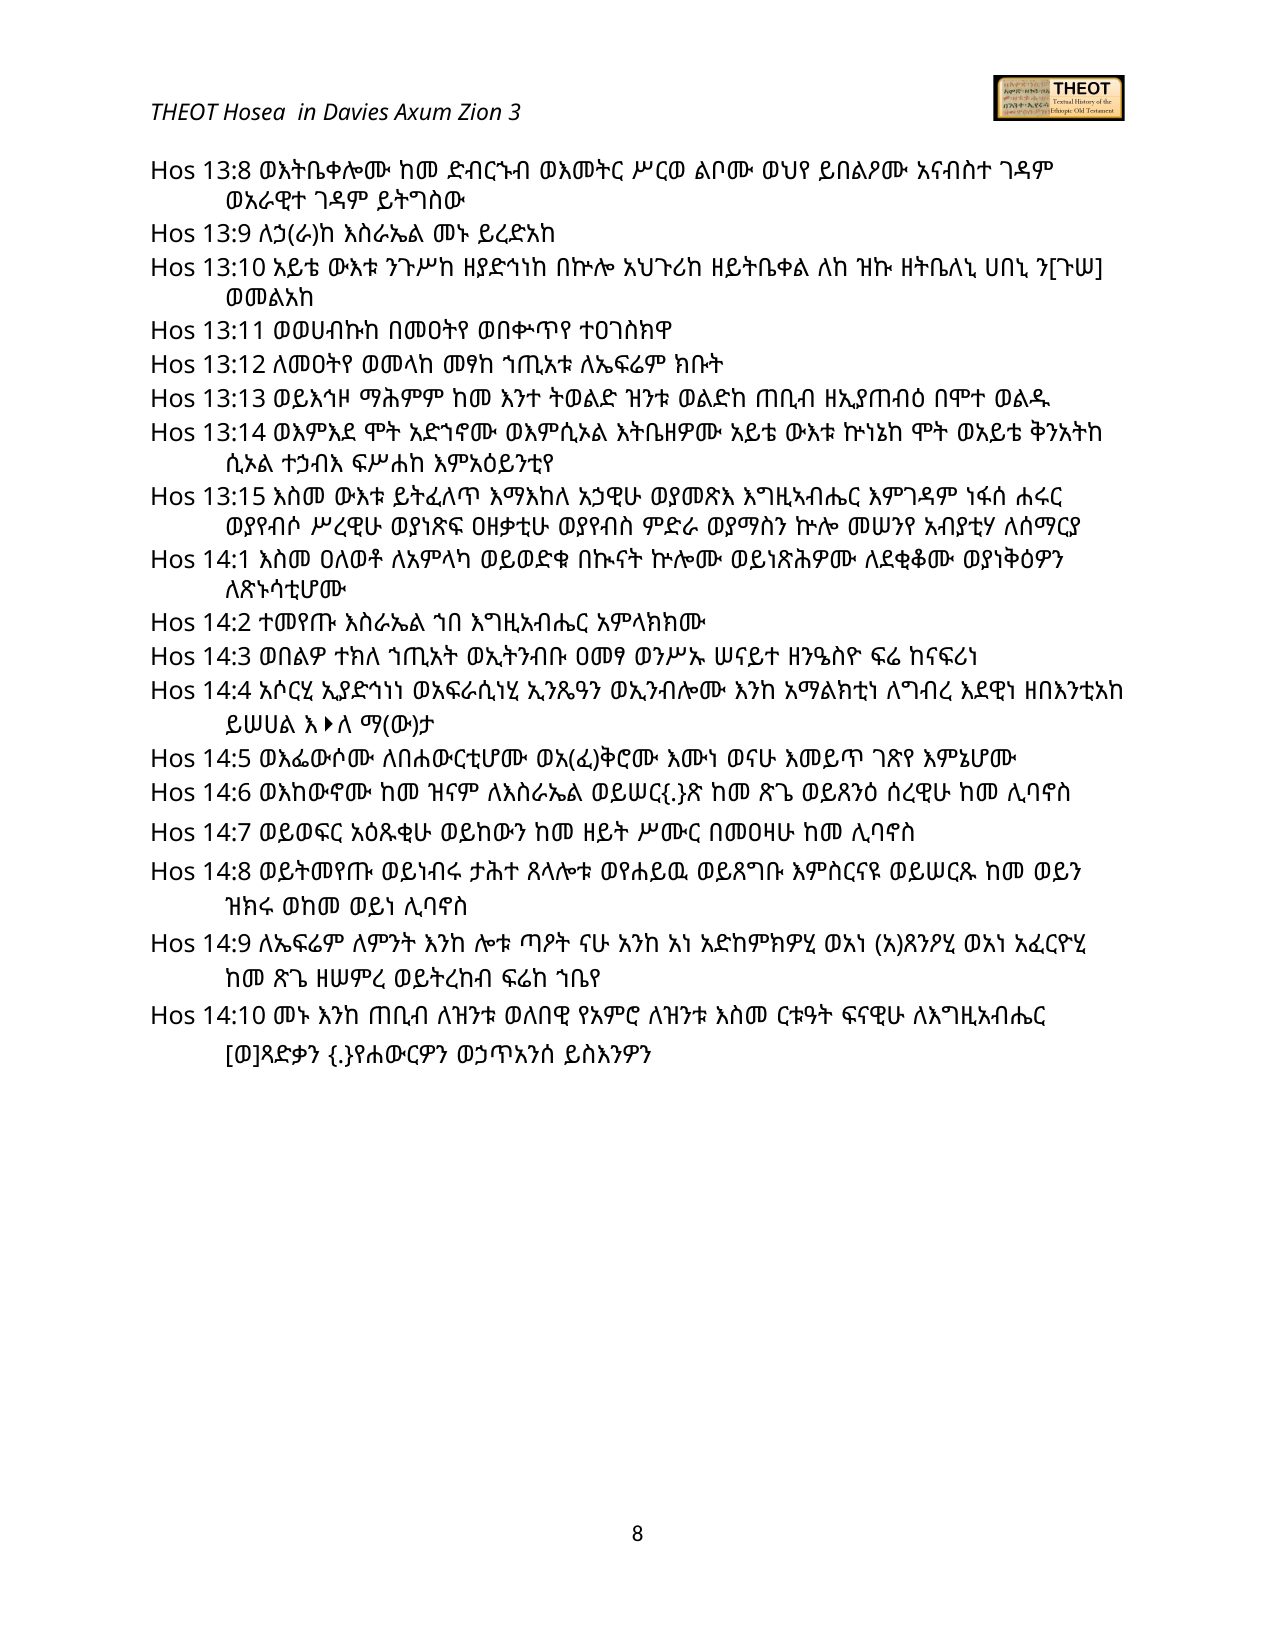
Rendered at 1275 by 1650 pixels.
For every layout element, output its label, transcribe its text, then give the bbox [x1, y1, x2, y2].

text Hos 14:4 አሶርሂ ኢያድኅነነ ወአፍራሲነሂ ኢንጼዓን ወኢንብሎሙ እንከ አማልክቲነ ለግብረ እደዊነ ዘበእንቲአከ ይሠሀል እለ ማ(ው)ታ [150, 673, 1125, 741]
text Hos 14:5 ወእፌውሶሙ ለበሐውርቲሆሙ ወአ(ፈ)ቅሮሙ እሙነ ወናሁ እመይጥ ገጽየ እምኔሆሙ [150, 741, 1125, 775]
text Hos 14:7 ወይወፍር አዕጹቂሁ ወይከውን ከመ ዘይት ሥሙር በመዐዛሁ ከመ ሊባኖስ [150, 814, 1125, 848]
text Hos 13:12 ለመዐትየ ወመላከ መፃከ ኀጢአቱ ለኤፍሬም ክቡት [150, 347, 1125, 381]
text Hos 13:8 ወእትቤቀሎሙ ከመ ድብርኁብ ወእመትር ሥርወ ልቦሙ ወህየ ይበልዖሙ አናብስተ ገዳም ወአራዊተ ገዳም ይትግስው [150, 152, 1125, 216]
picture [993, 75, 1125, 121]
text Hos 14:8 ወይትመየጡ ወይነብሩ ታሕተ ጸላሎቱ ወየሐይዉ ወይጸግቡ እምስርናዩ ወይሠርጹ ከመ ወይን ዝክሩ ወከመ ወይነ ሊባኖስ [150, 853, 1125, 921]
text Hos 14:10 መኑ እንከ ጠቢብ ለዝንቱ ወለበዊ የአምሮ ለዝንቱ እስመ ርቱዓት ፍናዊሁ ለእግዚአብሔር [ወ]ጻድቃን {.}የሐውርዎን ወኃጥአንሰ ይስእንዎን [150, 997, 1125, 1071]
text Hos 13:15 እስመ ውእቱ ይትፈለጥ እማእከለ አኃዊሁ ወያመጽእ እግዚኣብሔር እምገዳም ነፋሰ ሐሩር ወያየብሶ ሥረዊሁ ወያነጽፍ ዐዘቃቲሁ ወያየብስ ምድራ ወያማስን ኵሎ መሠንየ አብያቲሃ ለሰማርያ [150, 478, 1125, 541]
text Hos 13:13 ወይእኅዞ ማሕምም ከመ እንተ ትወልድ ዝንቱ ወልድከ ጠቢብ ዘኢያጠብዕ በሞተ ወልዱ [150, 381, 1125, 415]
text Hos 14:9 ለኤፍሬም ለምንት እንከ ሎቱ ጣዖት ናሁ አንከ አነ አድከምክዎሂ ወአነ (አ)ጸንዖሂ ወአነ አፈርዮሂ ከመ ጽጌ ዘሠምረ ወይትረከብ ፍሬከ ኀቤየ [150, 925, 1125, 993]
text Hos 14:3 ወበልዎ ተክለ ኀጢአት ወኢትንብቡ ዐመፃ ወንሥኡ ሠናይተ ዘንዔስዮ ፍሬ ከናፍሪነ [150, 639, 1125, 673]
text Hos 13:9 ለኃ(ራ)ከ እስራኤል መኑ ይረድአከ [150, 216, 1125, 249]
text Hos 14:6 ወእከውኖሙ ከመ ዝናም ለእስራኤል ወይሠር{.}ጽ ከመ ጽጌ ወይጸንዕ ሰረዊሁ ከመ ሊባኖስ [150, 775, 1125, 809]
text Hos 13:11 ወወሀብኩከ በመዐትየ ወበቍጥየ ተዐገስክዋ [150, 313, 1125, 347]
text Hos 13:10 አይቴ ውእቱ ንጉሥከ ዘያድኅነከ በኵሎ አህጉሪከ ዘይትቤቀል ለከ ዝኩ ዘትቤለኒ ሀበኒ ን[ጉሠ] ወመልአከ [150, 249, 1125, 313]
text Hos 14:1 እስመ ዐለወቶ ለአምላካ ወይወድቁ በኲናት ኵሎሙ ወይነጽሕዎሙ ለደቂቆሙ ወያነቅዕዎን ለጽኑሳቲሆሙ [150, 541, 1125, 605]
text Hos 13:14 ወእምእደ ሞት አድኀኖሙ ወእምሲኦል እትቤዘዎሙ አይቴ ውእቱ ኵነኔከ ሞት ወአይቴ ቅንአትከ ሲኦል ተኃብእ ፍሥሐከ እምአዕይንቲየ [150, 415, 1125, 478]
text Hos 14:2 ተመየጡ እስራኤል ኀበ እግዚአብሔር አምላክክሙ [150, 605, 1125, 639]
